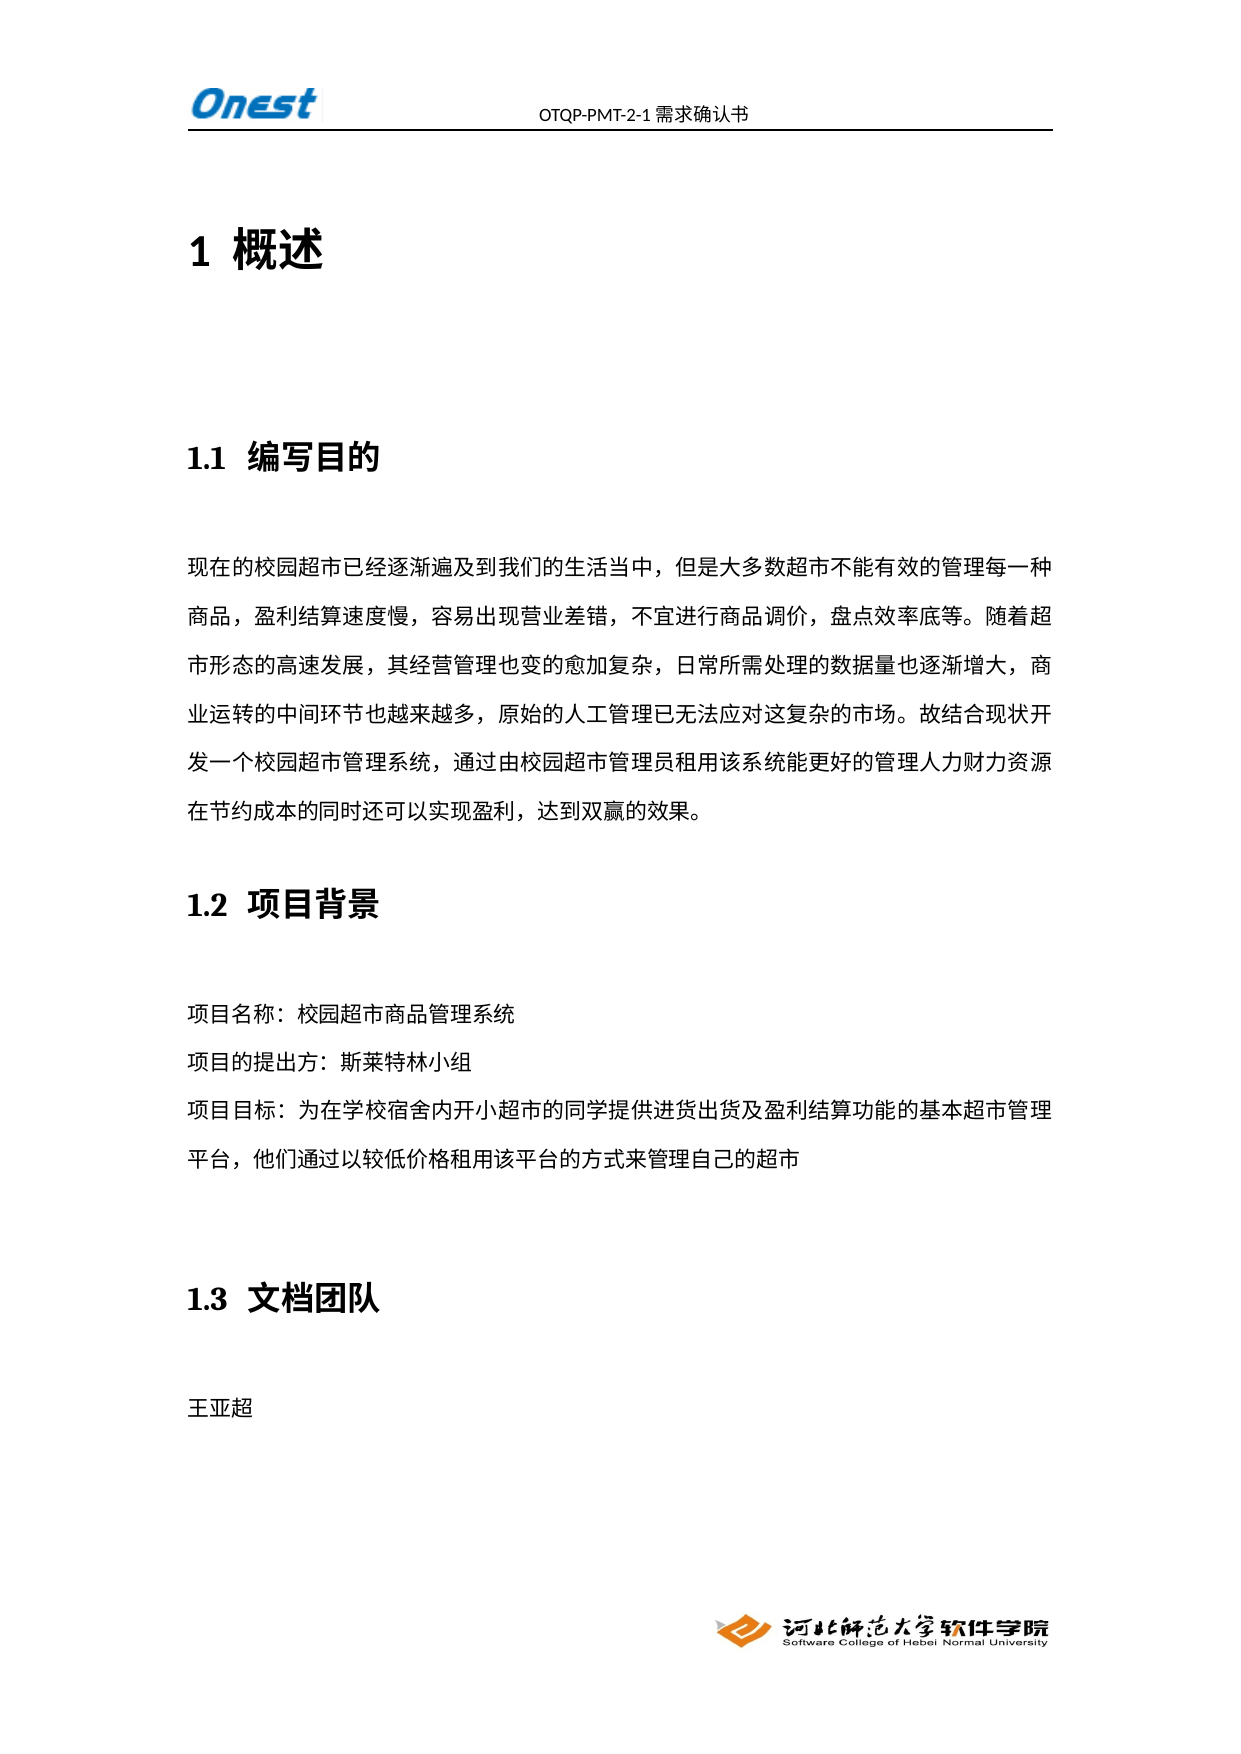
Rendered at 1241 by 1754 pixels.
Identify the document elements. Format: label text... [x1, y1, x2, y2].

text 王亚超 [187, 1390, 1053, 1423]
subtitle 编写目的 [187, 423, 1053, 488]
text 项目目标：为在学校宿舍内开小超市的同学提供进货出货及盈利结算功能的基本超市管理平台，他们通过以较低价格租用该平台的方式来管理自己的超市 [187, 1093, 1053, 1174]
text 项目的提出方：斯莱特林小组 [187, 1045, 1053, 1077]
text 现在的校园超市已经逐渐遍及到我们的生活当中，但是大多数超市不能有效的管理每一种商品，盈利结算速度慢，容易出现营业差错，不宜进行商品调价，盘点效率底等。随着超市形态的高速发展，其经营管理也变的愈加复杂，日常所需处理的数据量也逐渐增大，商业运转的中间环节也越来越多，原始的人工管理已无法应对这复杂的市场。故结合现状开发一个校园超市管理系统，通过由校园超市管理员租用该系统能更好的管理人力财力资源，在节约成本的同时还可以实现盈利，达到双赢的效果。 [187, 550, 1053, 826]
subtitle 项目背景 [187, 869, 1053, 934]
subtitle 概述 [187, 197, 1053, 295]
picture [710, 1611, 1053, 1651]
picture [187, 88, 324, 122]
text 项目名称：校园超市商品管理系统 [187, 996, 1053, 1029]
subtitle 文档团队 [187, 1263, 1053, 1328]
